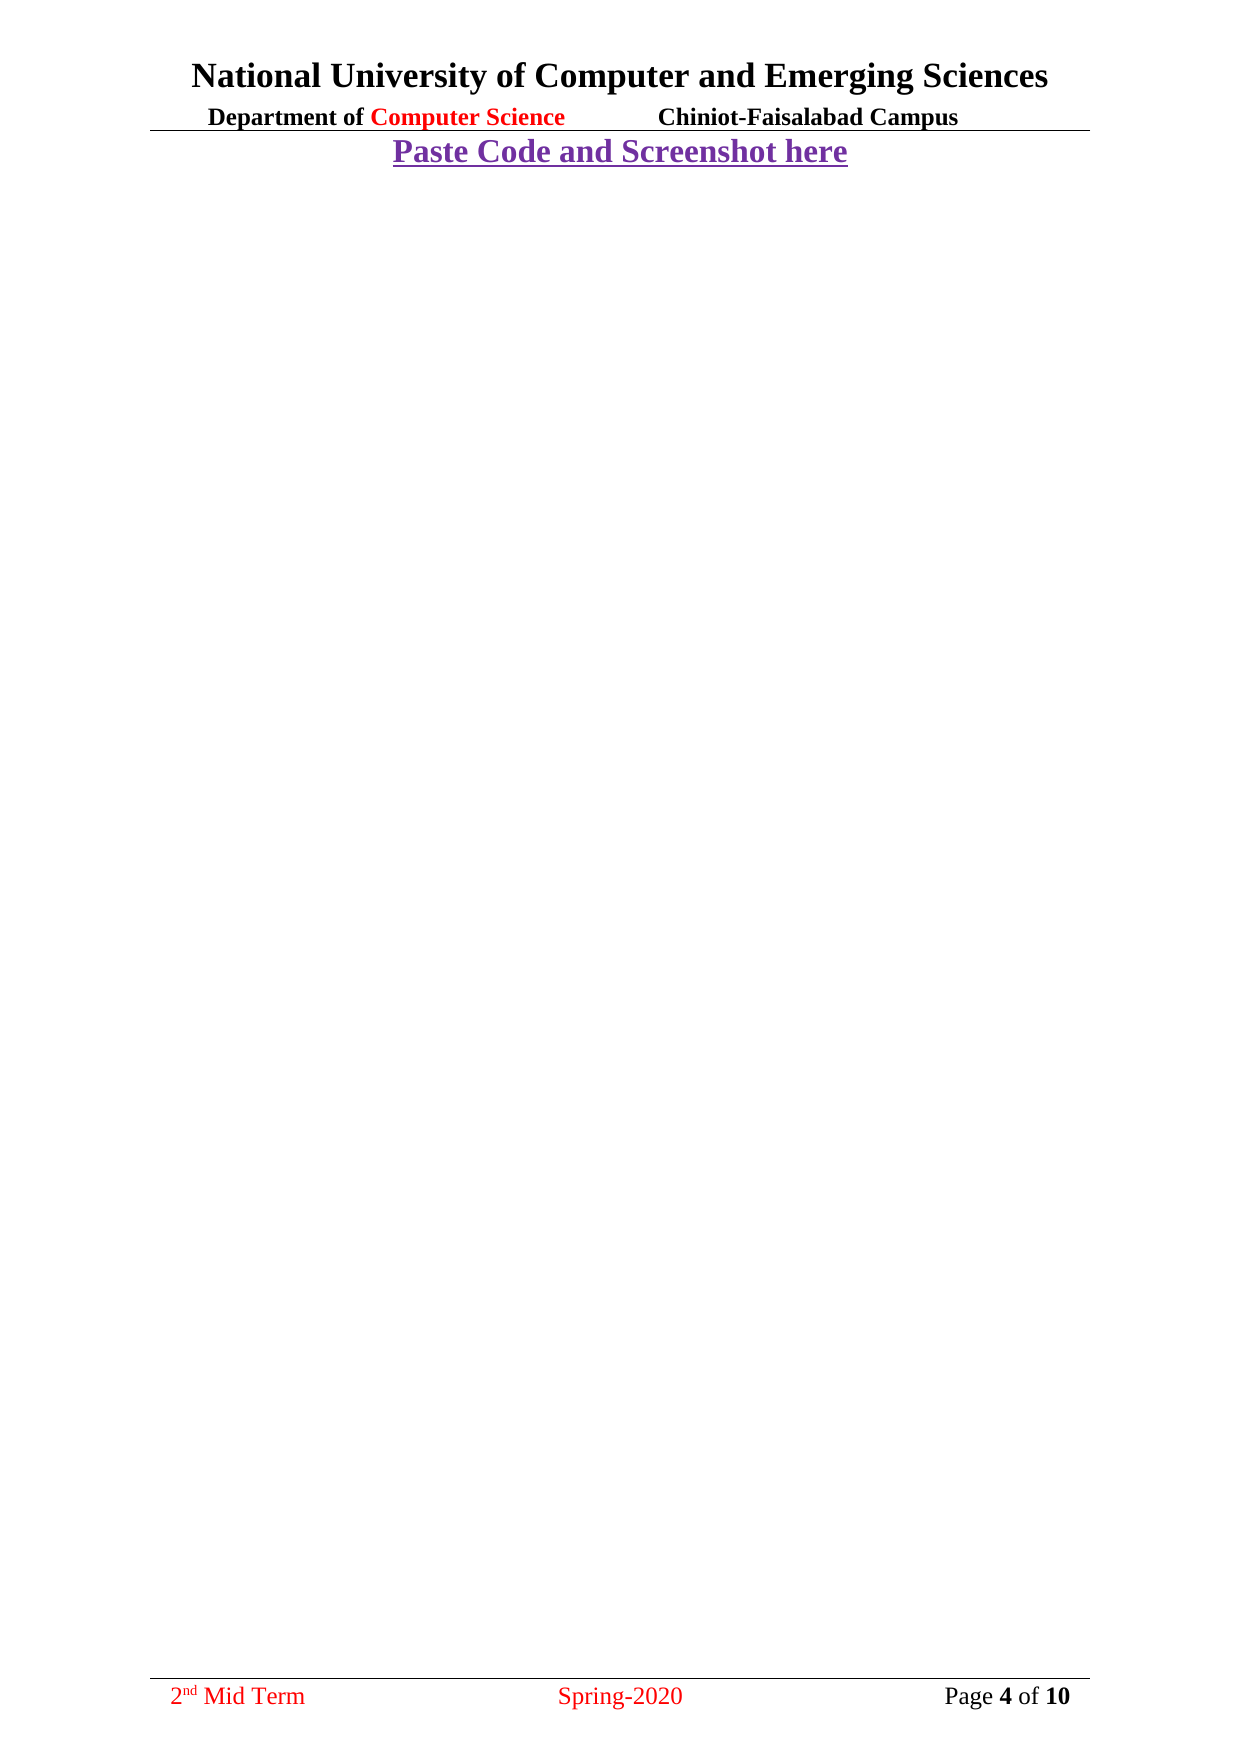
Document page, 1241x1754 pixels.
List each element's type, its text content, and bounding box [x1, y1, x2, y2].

text Paste Code and Screenshot here [150, 131, 1090, 170]
